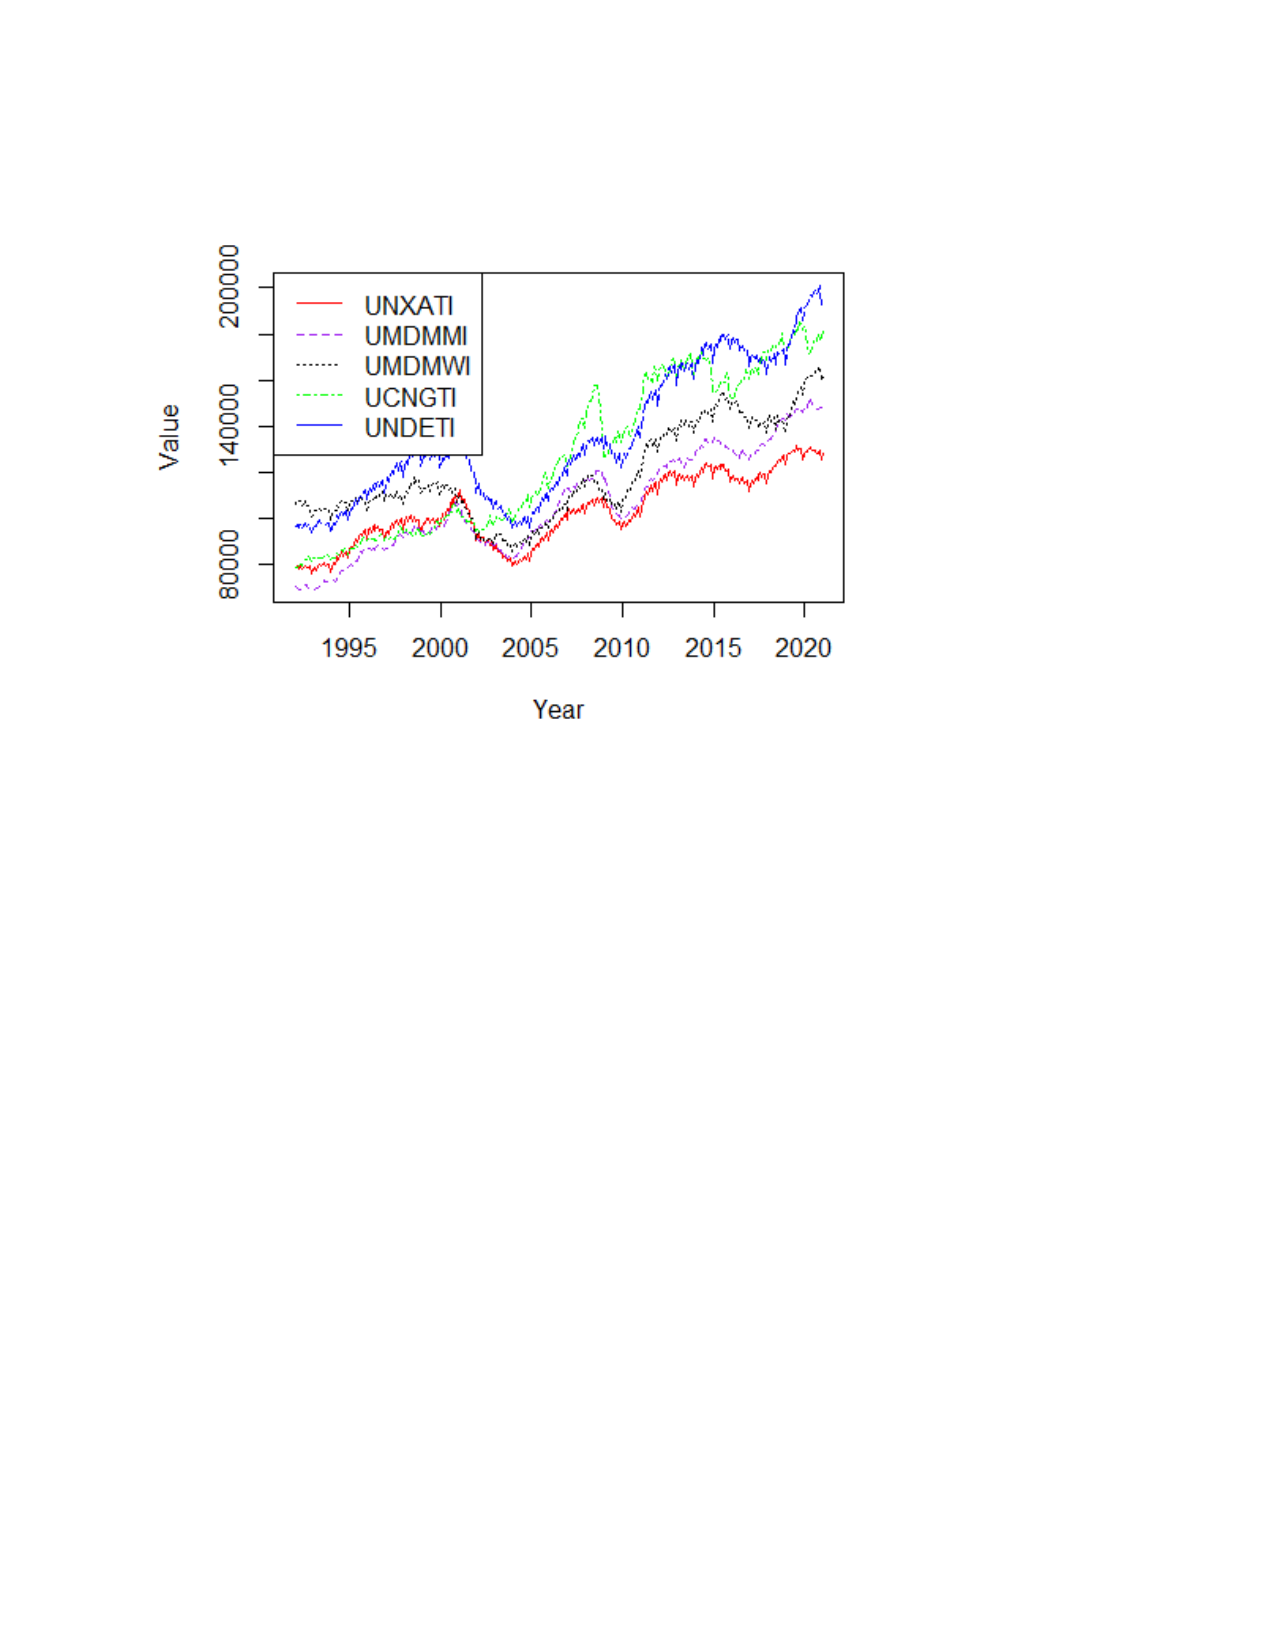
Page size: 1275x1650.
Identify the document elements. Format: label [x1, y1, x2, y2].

picture [150, 150, 908, 757]
